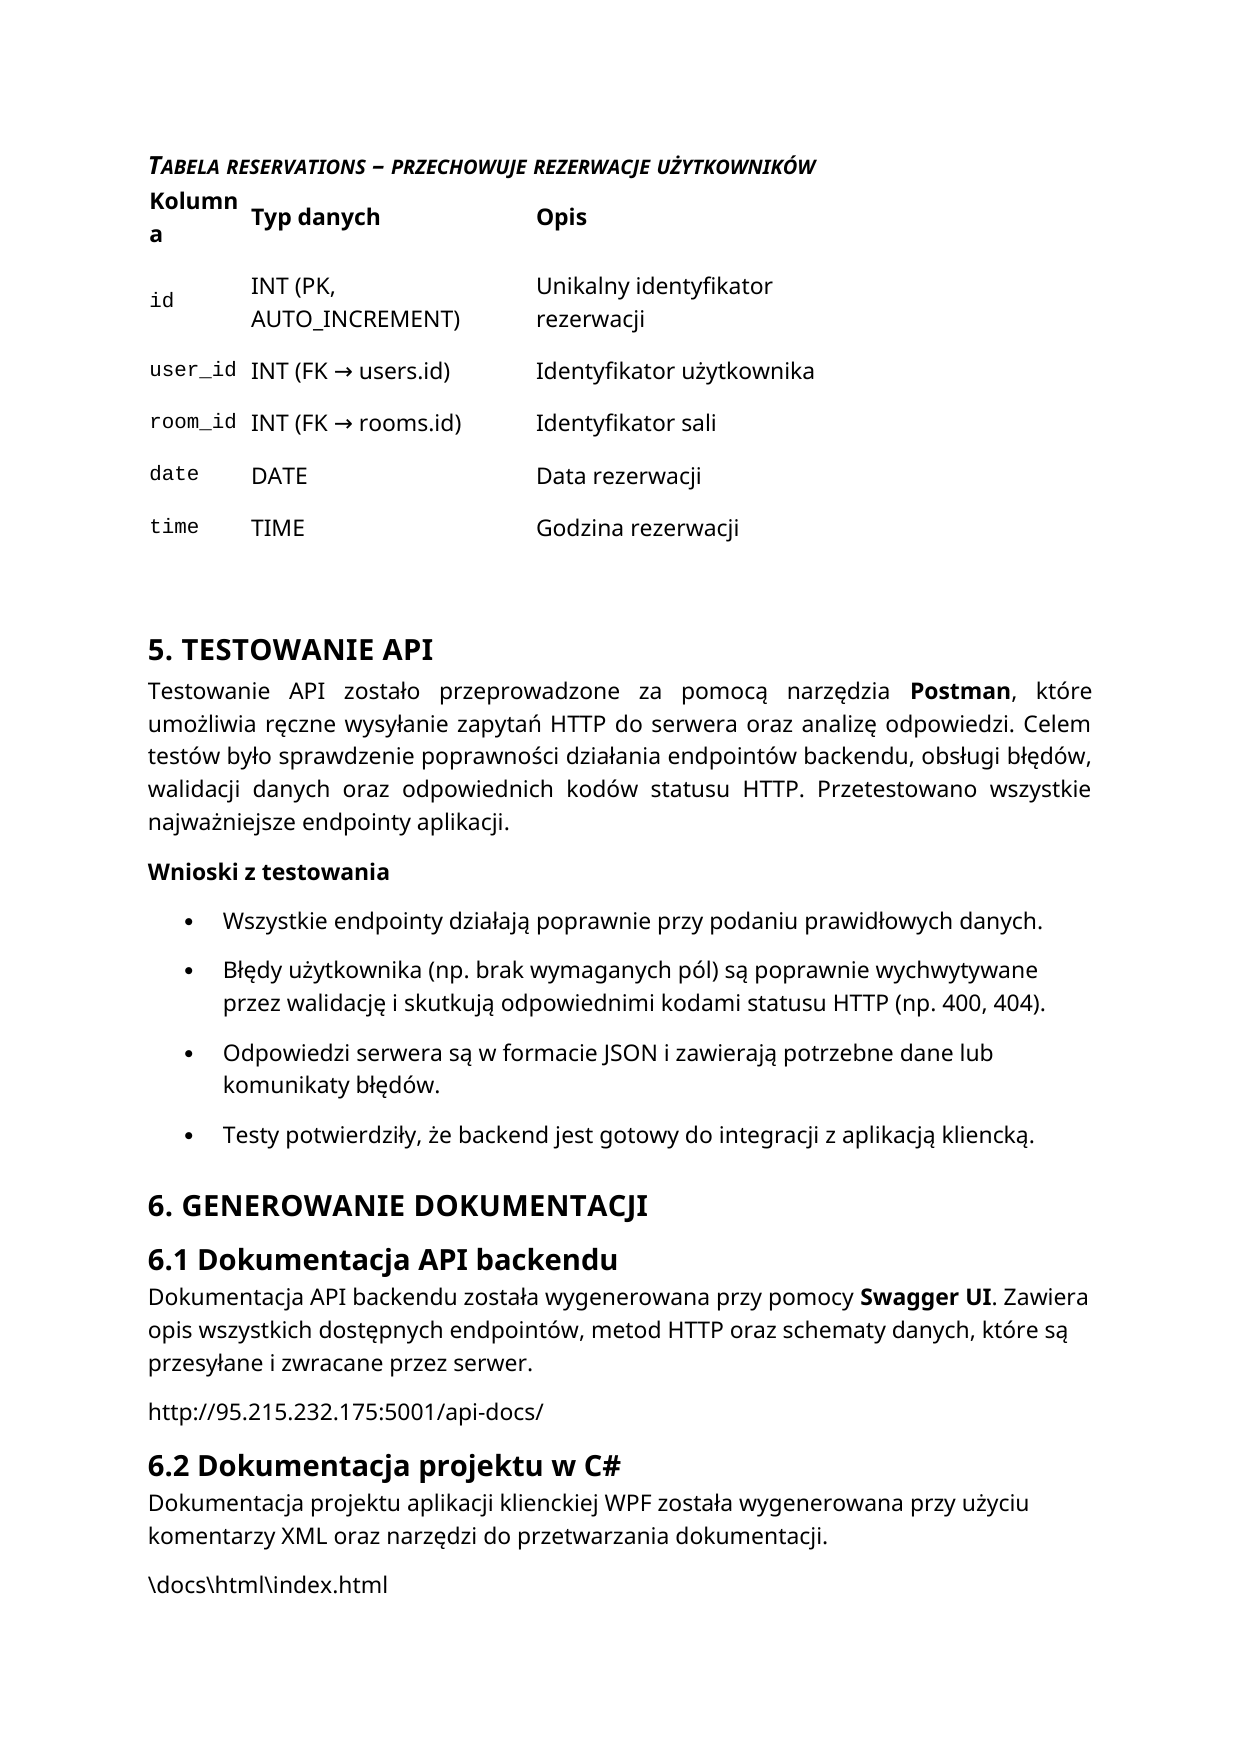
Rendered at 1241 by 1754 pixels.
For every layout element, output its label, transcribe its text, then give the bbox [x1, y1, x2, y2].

subtitle 5. Testowanie API [148, 629, 1093, 668]
table_cell INT (FK → rooms.id) [249, 406, 534, 458]
list Wszystkie endpointy działają poprawnie przy podaniu prawidłowych danych. [185, 905, 1093, 936]
table_cell user_id [148, 354, 249, 406]
table_cell INT (PK, AUTO_INCREMENT) [249, 269, 534, 353]
text Dokumentacja API backendu została wygenerowana przy pomocy Swagger UI. Zawiera opis wszystkich dostępnych endpointów, metod HTTP oraz schematy danych, które są przesyłane i zwracane przez serwer. [148, 1281, 1093, 1378]
subtitle 6.1 Dokumentacja API backendu [148, 1239, 1093, 1279]
text Dokumentacja projektu aplikacji klienckiej WPF została wygenerowana przy użyciu komentarzy XML oraz narzędzi do przetwarzania dokumentacji. [148, 1487, 1093, 1551]
table_cell DATE [249, 458, 534, 510]
list Odpowiedzi serwera są w formacie JSON i zawierają potrzebne dane lub komunikaty błędów. [185, 1037, 1093, 1101]
table_cell date [148, 458, 249, 510]
subtitle Tabela reservations – przechowuje rezerwacje użytkowników [148, 148, 1093, 182]
list Testy potwierdziły, że backend jest gotowy do integracji z aplikacją kliencką. [185, 1119, 1093, 1150]
text Wnioski z testowania [148, 855, 1093, 887]
subtitle 6.2 Dokumentacja projektu w C# [148, 1446, 1093, 1485]
table_cell Identyfikator sali [534, 406, 863, 458]
table_cell Godzina rezerwacji [534, 510, 863, 563]
text http://95.215.232.175:5001/api-docs/ [148, 1396, 1093, 1427]
table_header Kolumna [148, 183, 249, 268]
text \docs\html\index.html [148, 1569, 1093, 1601]
table_cell Identyfikator użytkownika [534, 354, 863, 406]
table_cell room_id [148, 406, 249, 458]
table_header Opis [534, 183, 863, 268]
subtitle 6. Generowanie dokumentacji [148, 1185, 1093, 1225]
table_cell id [148, 269, 249, 353]
table_cell time [148, 510, 249, 563]
table_cell Data rezerwacji [534, 458, 863, 510]
table_cell TIME [249, 510, 534, 563]
list Błędy użytkownika (np. brak wymaganych pól) są poprawnie wychwytywane przez walidację i skutkują odpowiednimi kodami statusu HTTP (np. 400, 404). [185, 954, 1093, 1018]
table_cell Unikalny identyfikator rezerwacji [534, 269, 863, 353]
text Testowanie API zostało przeprowadzone za pomocą narzędzia Postman, które umożliwia ręczne wysyłanie zapytań HTTP do serwera oraz analizę odpowiedzi. Celem testów było sprawdzenie poprawności działania endpointów backendu, obsługi błędów, walidacji danych oraz odpowiednich kodów statusu HTTP. Przetestowano wszystkie najważniejsze endpointy aplikacji. [148, 675, 1093, 837]
table_cell INT (FK → users.id) [249, 354, 534, 406]
table_header Typ danych [249, 183, 534, 268]
